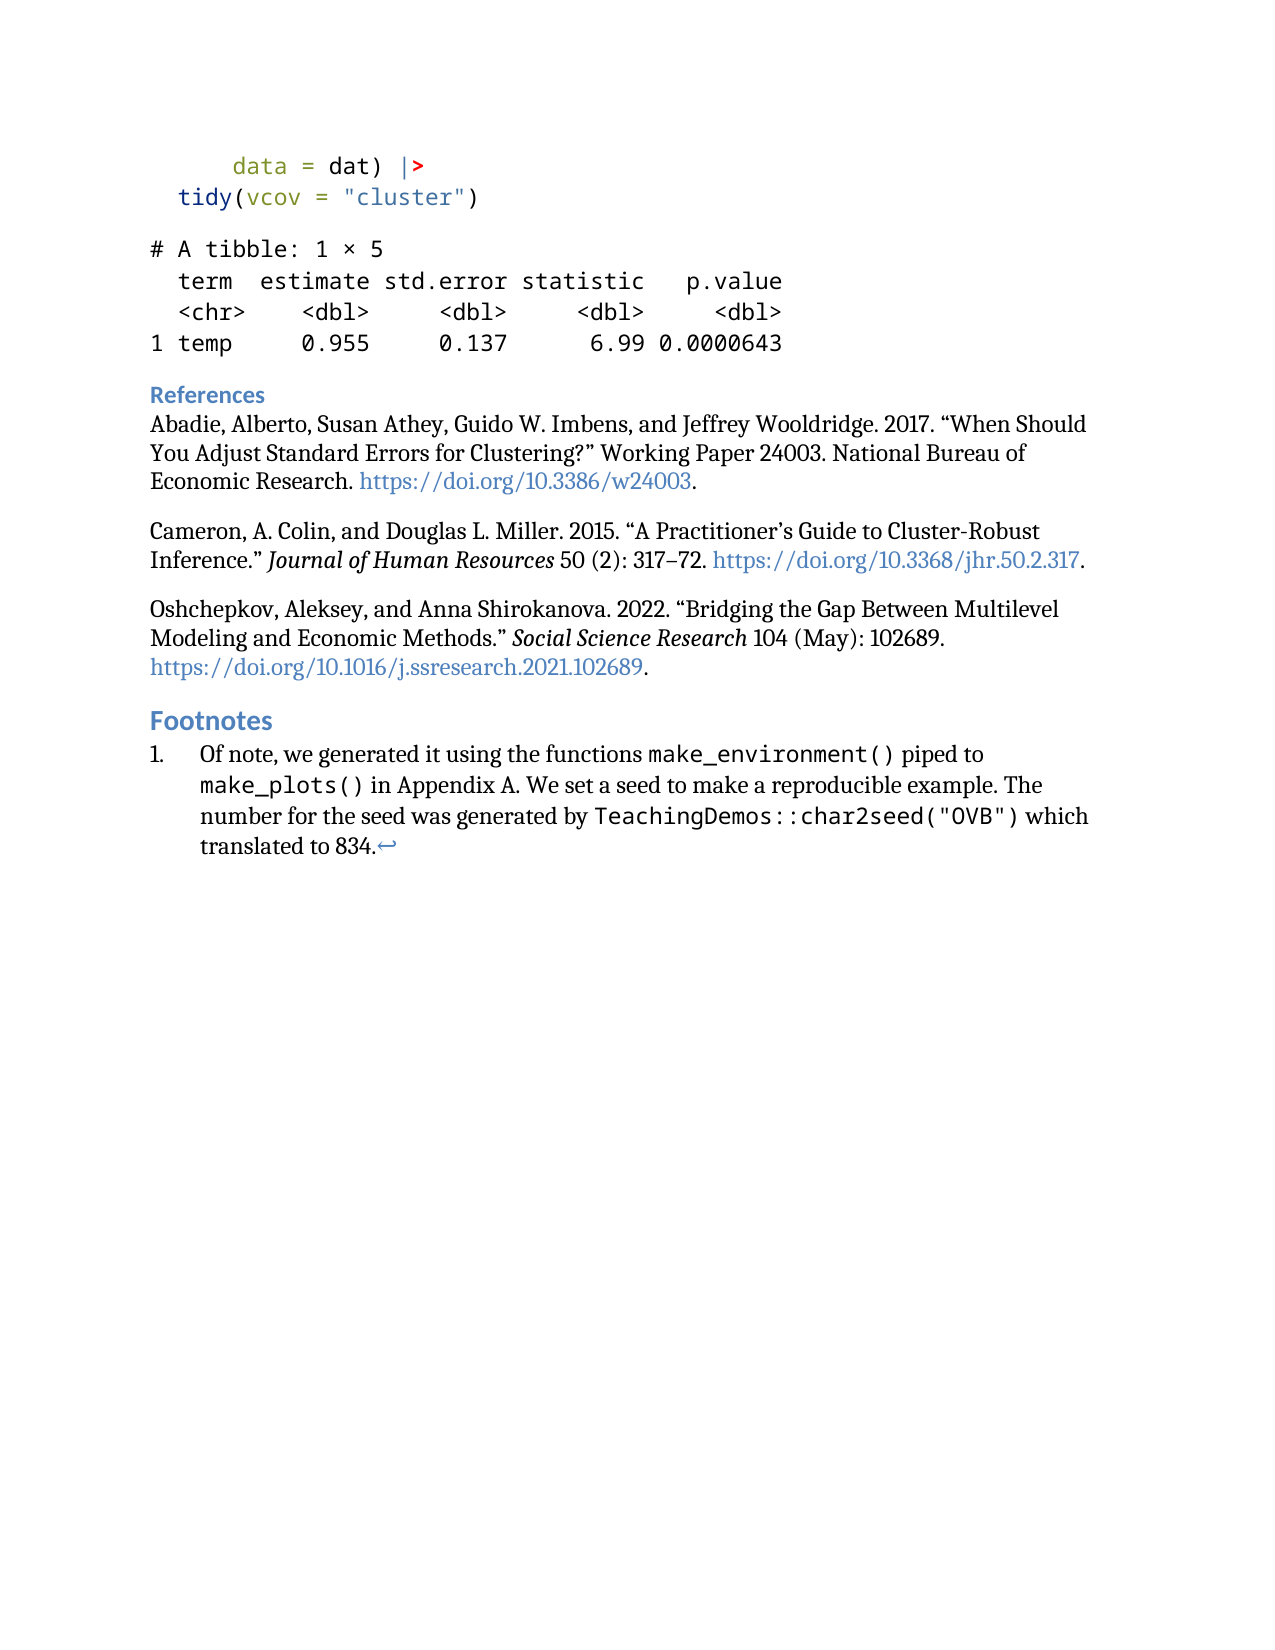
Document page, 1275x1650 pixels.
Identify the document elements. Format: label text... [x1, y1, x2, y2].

subtitle References [150, 379, 1125, 410]
subtitle Footnotes [150, 702, 1125, 738]
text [150, 150, 1125, 212]
text # A tibble: 1 × 5 term estimate std.error statistic p.value <chr> <dbl> <dbl> <dbl> <dbl> 1 temp 0.955 0.137 6.99 0.0000643 [150, 233, 1125, 358]
text Oshchepkov, Aleksey, and Anna Shirokanova. 2022. “Bridging the Gap Between Multilevel Modeling and Economic Methods.” Social Science Research 104 (May): 102689. https://doi.org/10.1016/j.ssresearch.2021.102689. [150, 595, 1125, 681]
text Abadie, Alberto, Susan Athey, Guido W. Imbens, and Jeffrey Wooldridge. 2017. “When Should You Adjust Standard Errors for Clustering?” Working Paper 24003. National Bureau of Economic Research. https://doi.org/10.3386/w24003. [150, 410, 1125, 496]
list Of note, we generated it using the functions make_environment() piped to make_plots() in Appendix A. We set a seed to make a reproducible example. The number for the seed was generated by TeachingDemos::char2seed("OVB") which translated to 834.↩︎ [150, 738, 1125, 860]
text Cameron, A. Colin, and Douglas L. Miller. 2015. “A Practitioner’s Guide to Cluster-Robust Inference.” Journal of Human Resources 50 (2): 317–72. https://doi.org/10.3368/jhr.50.2.317. [150, 517, 1125, 574]
